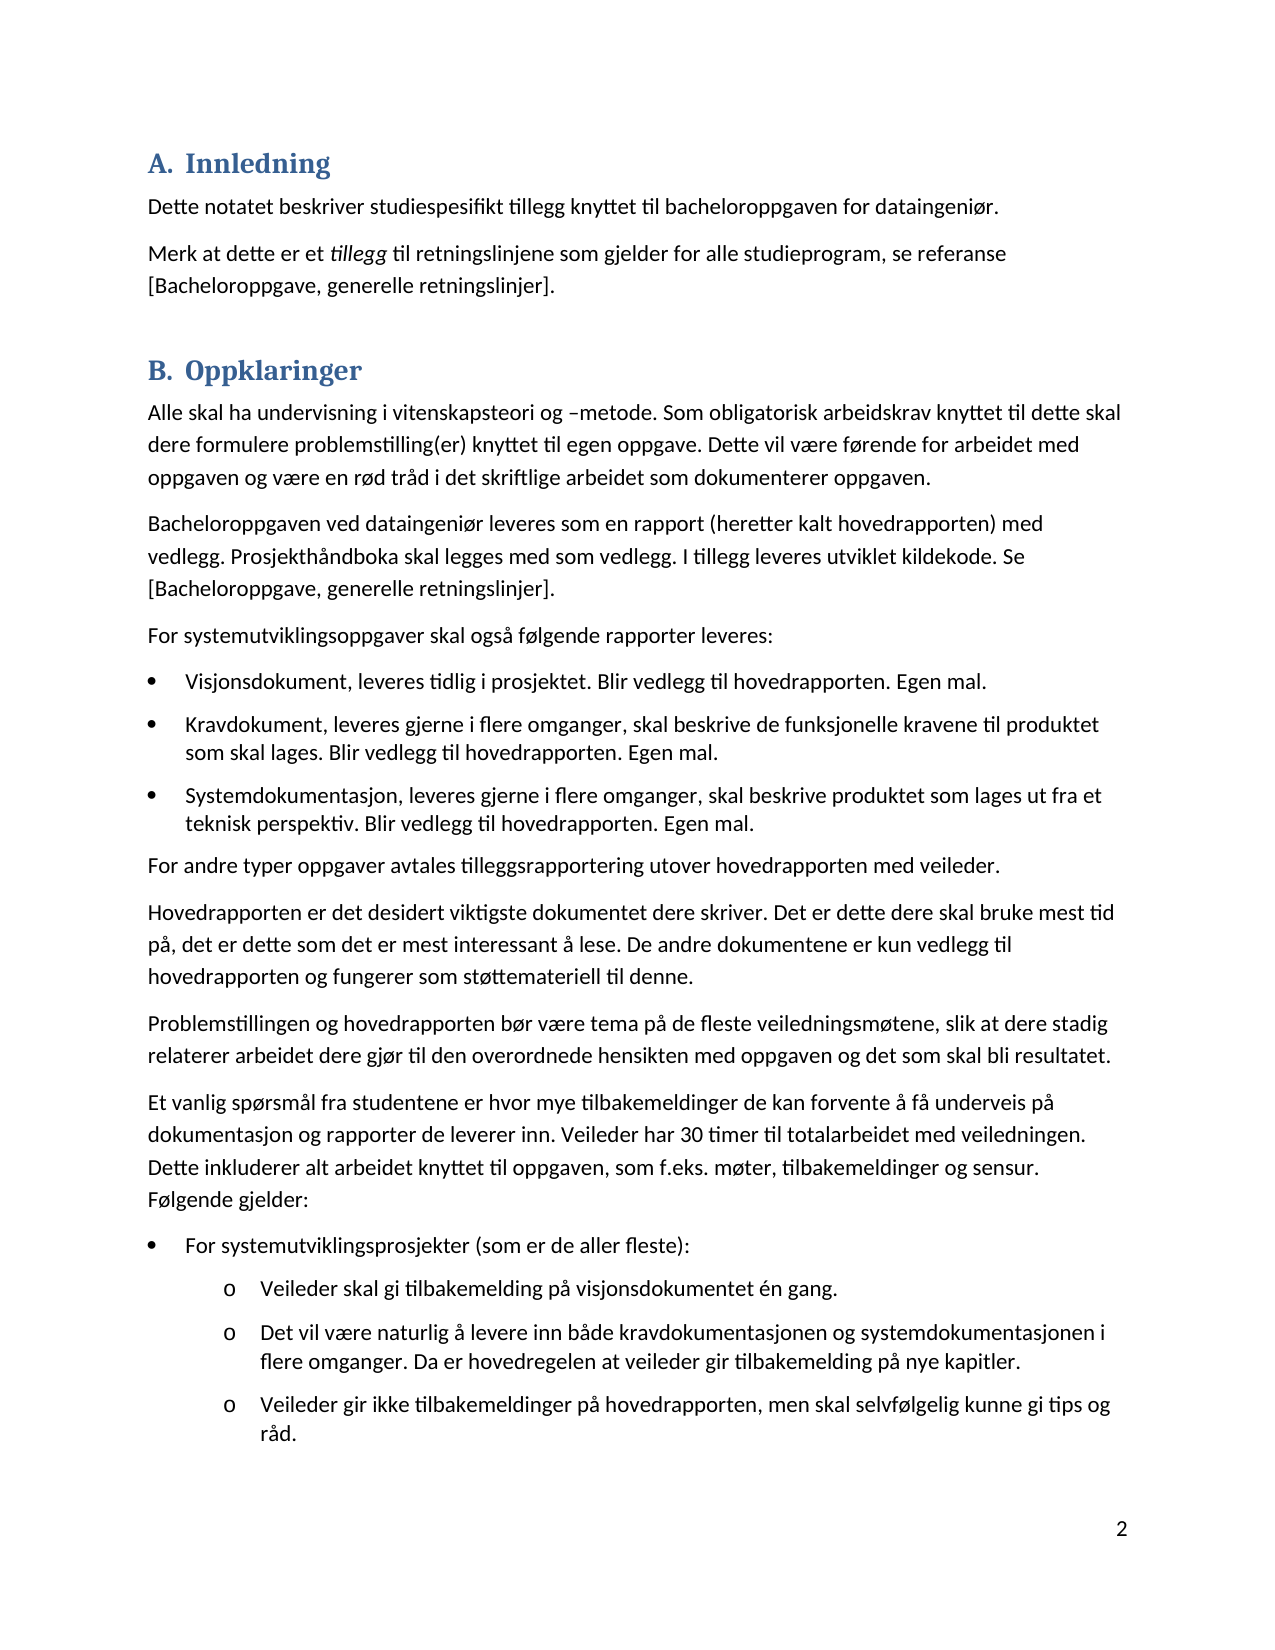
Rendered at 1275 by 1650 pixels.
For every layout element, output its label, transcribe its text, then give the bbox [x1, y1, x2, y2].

list Visjonsdokument, leveres tidlig i prosjektet. Blir vedlegg til hovedrapporten. Egen mal. [148, 667, 1127, 696]
text Alle skal ha undervisning i vitenskapsteori og –metode. Som obligatorisk arbeidskrav knyttet til dette skal dere formulere problemstilling(er) knyttet til egen oppgave. Dette vil være førende for arbeidet med oppgaven og være en rød tråd i det skriftlige arbeidet som dokumenterer oppgaven. [148, 398, 1127, 491]
text Et vanlig spørsmål fra studentene er hvor mye tilbakemeldinger de kan forvente å få underveis på dokumentasjon og rapporter de leverer inn. Veileder har 30 timer til totalarbeidet med veiledningen. Dette inkluderer alt arbeidet knyttet til oppgaven, som f.eks. møter, tilbakemeldinger og sensur. Følgende gjelder: [148, 1088, 1127, 1213]
subtitle Innledning [148, 148, 1127, 181]
text For systemutviklingsoppgaver skal også følgende rapporter leveres: [148, 621, 1127, 649]
text Merk at dette er et tillegg til retningslinjene som gjelder for alle studieprogram, se referanse [Bacheloroppgave, generelle retningslinjer]. [148, 239, 1127, 299]
list Veileder gir ikke tilbakemeldinger på hovedrapporten, men skal selvfølgelig kunne gi tips og råd. [223, 1390, 1127, 1447]
list For systemutviklingsprosjekter (som er de aller fleste): [148, 1232, 1127, 1259]
subtitle Oppklaringer [148, 354, 1127, 387]
list Systemdokumentasjon, leveres gjerne i flere omganger, skal beskrive produktet som lages ut fra et teknisk perspektiv. Blir vedlegg til hovedrapporten. Egen mal. [148, 781, 1127, 837]
list Veileder skal gi tilbakemelding på visjonsdokumentet én gang. [223, 1274, 1127, 1303]
list Kravdokument, leveres gjerne i flere omganger, skal beskrive de funksjonelle kravene til produktet som skal lages. Blir vedlegg til hovedrapporten. Egen mal. [148, 710, 1127, 766]
text Problemstillingen og hovedrapporten bør være tema på de fleste veiledningsmøtene, slik at dere stadig relaterer arbeidet dere gjør til den overordnede hensikten med oppgaven og det som skal bli resultatet. [148, 1009, 1127, 1069]
text For andre typer oppgaver avtales tilleggsrapportering utover hovedrapporten med veileder. [148, 851, 1127, 879]
text Bacheloroppgaven ved dataingeniør leveres som en rapport (heretter kalt hovedrapporten) med vedlegg. Prosjekthåndboka skal legges med som vedlegg. I tillegg leveres utviklet kildekode. Se [Bacheloroppgave, generelle retningslinjer]. [148, 509, 1127, 602]
text Dette notatet beskriver studiespesifikt tillegg knyttet til bacheloroppgaven for dataingeniør. [148, 192, 1127, 221]
text Hovedrapporten er det desidert viktigste dokumentet dere skriver. Det er dette dere skal bruke mest tid på, det er dette som det er mest interessant å lese. De andre dokumentene er kun vedlegg til hovedrapporten og fungerer som støttemateriell til denne. [148, 898, 1127, 991]
list Det vil være naturlig å levere inn både kravdokumentasjonen og systemdokumentasjonen i flere omganger. Da er hovedregelen at veileder gir tilbakemelding på nye kapitler. [223, 1318, 1127, 1375]
